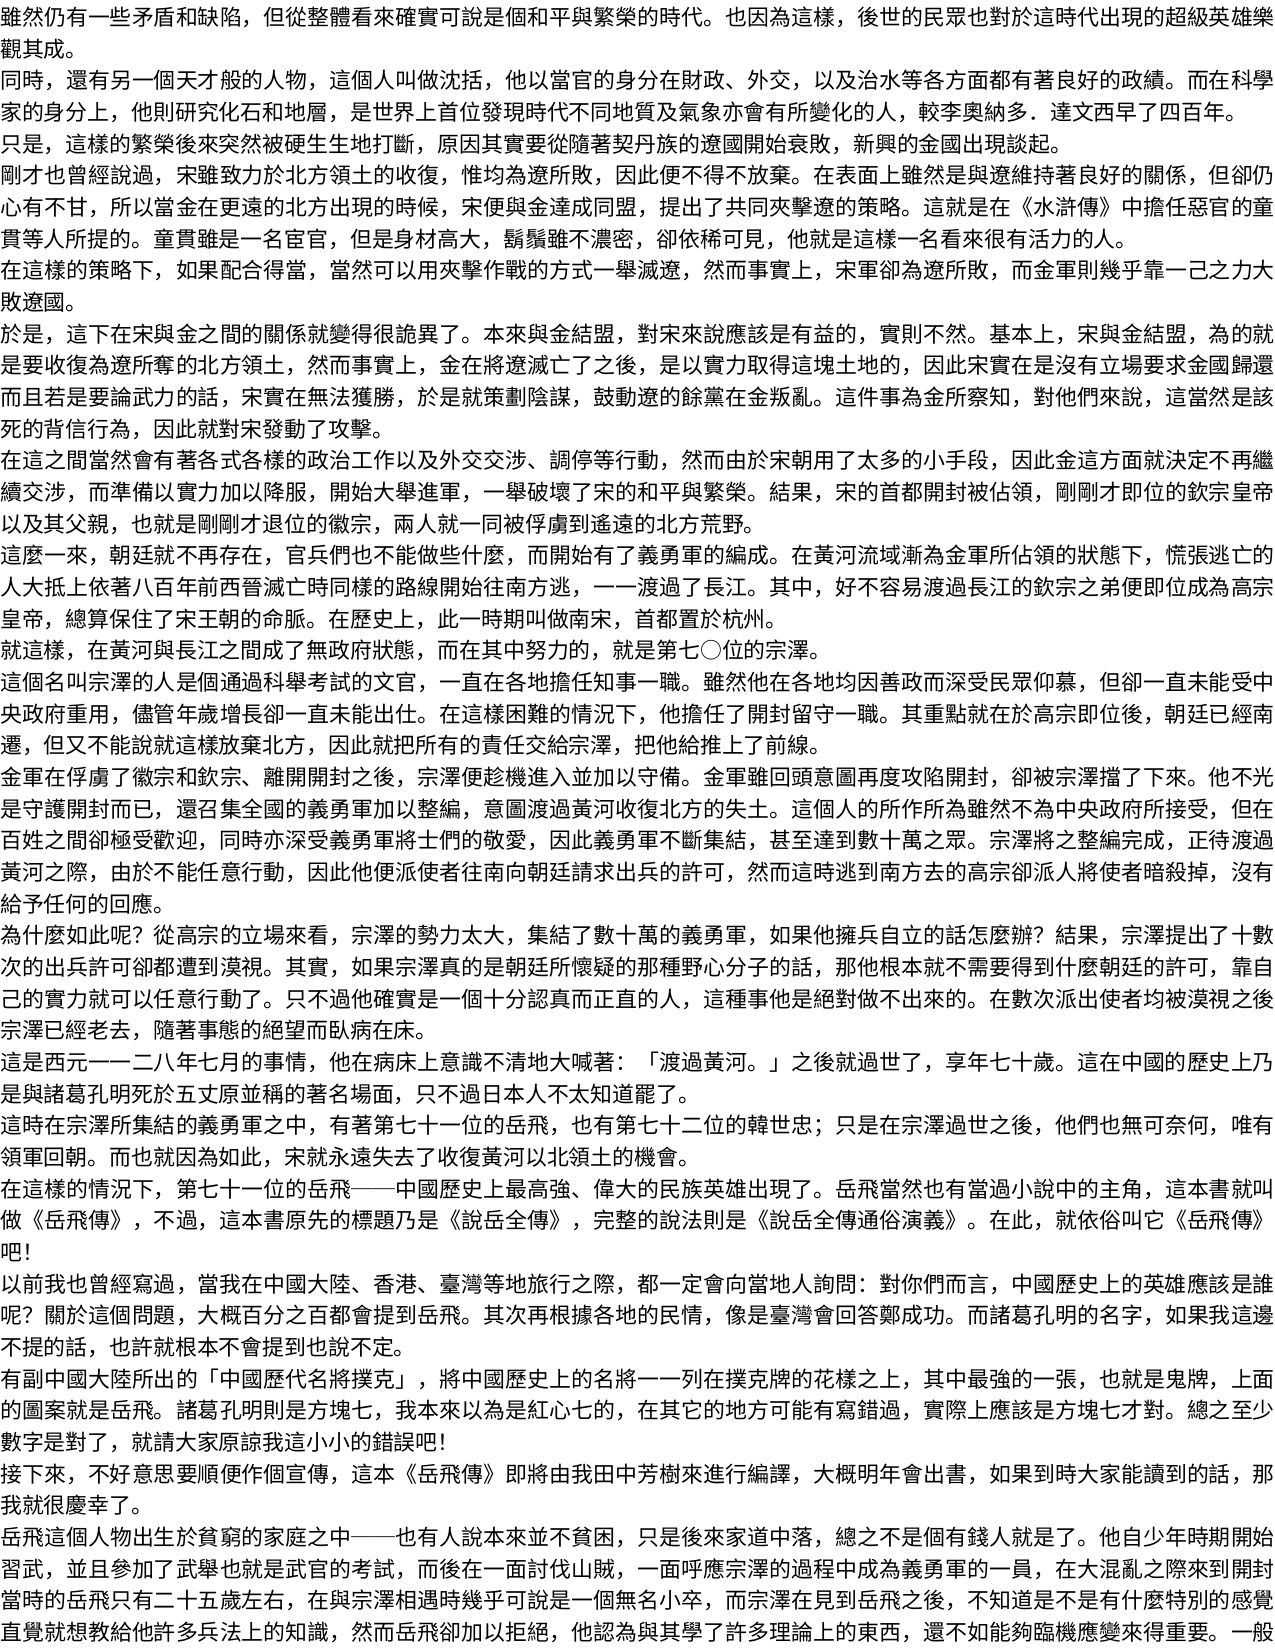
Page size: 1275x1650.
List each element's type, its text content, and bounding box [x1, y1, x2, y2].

text 只是，這樣的繁榮後來突然被硬生生地打斷，原因其實要從隨著契丹族的遼國開始衰敗，新興的金國出現談起。 [0, 127, 1275, 158]
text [0, 0, 1275, 63]
text 在這樣的策略下，如果配合得當，當然可以用夾擊作戰的方式一舉滅遼，然而事實上，宋軍卻為遼所敗，而金軍則幾乎靠一己之力大敗遼國。 [0, 253, 1275, 317]
text 以前我也曾經寫過，當我在中國大陸、香港、臺灣等地旅行之際，都一定會向當地人詢問：對你們而言，中國歷史上的英雄應該是誰呢？關於這個問題，大概百分之百都會提到岳飛。其次再根據各地的民情，像是臺灣會回答鄭成功。而諸葛孔明的名字，如果我這邊不提的話，也許就根本不會提到也說不定。 [0, 1267, 1275, 1362]
text 接下來，不好意思要順便作個宣傳，這本《岳飛傳》即將由我田中芳樹來進行編譯，大概明年會出書，如果到時大家能讀到的話，那我就很慶幸了。 [0, 1457, 1275, 1520]
text 在這樣的情況下，第七十一位的岳飛──中國歷史上最高強、偉大的民族英雄出現了。岳飛當然也有當過小說中的主角，這本書就叫做《岳飛傳》，不過，這本書原先的標題乃是《說岳全傳》，完整的說法則是《說岳全傳通俗演義》。在此，就依俗叫它《岳飛傳》吧！ [0, 1172, 1275, 1267]
text 這是西元一一二八年七月的事情，他在病床上意識不清地大喊著：「渡過黃河。」之後就過世了，享年七十歲。這在中國的歷史上乃是與諸葛孔明死於五丈原並稱的著名場面，只不過日本人不太知道罷了。 [0, 1045, 1275, 1108]
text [0, 1520, 1275, 1647]
text 就這樣，在黃河與長江之間成了無政府狀態，而在其中努力的，就是第七○位的宗澤。 [0, 633, 1275, 665]
text 有副中國大陸所出的「中國歷代名將撲克」，將中國歷史上的名將一一列在撲克牌的花樣之上，其中最強的一張，也就是鬼牌，上面的圖案就是岳飛。諸葛孔明則是方塊七，我本來以為是紅心七的，在其它的地方可能有寫錯過，實際上應該是方塊七才對。總之至少數字是對了，就請大家原諒我這小小的錯誤吧！ [0, 1362, 1275, 1457]
text 這時在宗澤所集結的義勇軍之中，有著第七十一位的岳飛，也有第七十二位的韓世忠；只是在宗澤過世之後，他們也無可奈何，唯有領軍回朝。而也就因為如此，宋就永遠失去了收復黃河以北領土的機會。 [0, 1108, 1275, 1172]
text 這麼一來，朝廷就不再存在，官兵們也不能做些什麼，而開始有了義勇軍的編成。在黃河流域漸為金軍所佔領的狀態下，慌張逃亡的人大抵上依著八百年前西晉滅亡時同樣的路線開始往南方逃，一一渡過了長江。其中，好不容易渡過長江的欽宗之弟便即位成為高宗皇帝，總算保住了宋王朝的命脈。在歷史上，此一時期叫做南宋，首都置於杭州。 [0, 538, 1275, 633]
text 在這之間當然會有著各式各樣的政治工作以及外交交涉、調停等行動，然而由於宋朝用了太多的小手段，因此金這方面就決定不再繼續交涉，而準備以實力加以降服，開始大舉進軍，一舉破壞了宋的和平與繁榮。結果，宋的首都開封被佔領，剛剛才即位的欽宗皇帝、以及其父親，也就是剛剛才退位的徽宗，兩人就一同被俘虜到遙遠的北方荒野。 [0, 443, 1275, 538]
text 金軍在俘虜了徽宗和欽宗、離開開封之後，宗澤便趁機進入並加以守備。金軍雖回頭意圖再度攻陷開封，卻被宗澤擋了下來。他不光是守護開封而已，還召集全國的義勇軍加以整編，意圖渡過黃河收復北方的失土。這個人的所作所為雖然不為中央政府所接受，但在百姓之間卻極受歡迎，同時亦深受義勇軍將士們的敬愛，因此義勇軍不斷集結，甚至達到數十萬之眾。宗澤將之整編完成，正待渡過黃河之際，由於不能任意行動，因此他便派使者往南向朝廷請求出兵的許可，然而這時逃到南方去的高宗卻派人將使者暗殺掉，沒有給予任何的回應。 [0, 760, 1275, 918]
text 為什麼如此呢？從高宗的立場來看，宗澤的勢力太大，集結了數十萬的義勇軍，如果他擁兵自立的話怎麼辦？結果，宗澤提出了十數次的出兵許可卻都遭到漠視。其實，如果宗澤真的是朝廷所懷疑的那種野心分子的話，那他根本就不需要得到什麼朝廷的許可，靠自己的實力就可以任意行動了。只不過他確實是一個十分認真而正直的人，這種事他是絕對做不出來的。在數次派出使者均被漠視之後，宗澤已經老去，隨著事態的絕望而臥病在床。 [0, 918, 1275, 1045]
text 同時，還有另一個天才般的人物，這個人叫做沈括，他以當官的身分在財政、外交，以及治水等各方面都有著良好的政績。而在科學家的身分上，他則研究化石和地層，是世界上首位發現時代不同地質及氣象亦會有所變化的人，較李奧納多．達文西早了四百年。 [0, 63, 1275, 127]
text 於是，這下在宋與金之間的關係就變得很詭異了。本來與金結盟，對宋來說應該是有益的，實則不然。基本上，宋與金結盟，為的就是要收復為遼所奪的北方領土，然而事實上，金在將遼滅亡了之後，是以實力取得這塊土地的，因此宋實在是沒有立場要求金國歸還。而且若是要論武力的話，宋實在無法獲勝，於是就策劃陰謀，鼓動遼的餘黨在金叛亂。這件事為金所察知，對他們來說，這當然是該死的背信行為，因此就對宋發動了攻擊。 [0, 317, 1275, 443]
text 剛才也曾經說過，宋雖致力於北方領土的收復，惟均為遼所敗，因此便不得不放棄。在表面上雖然是與遼維持著良好的關係，但卻仍心有不甘，所以當金在更遠的北方出現的時候，宋便與金達成同盟，提出了共同夾擊遼的策略。這就是在《水滸傳》中擔任惡官的童貫等人所提的。童貫雖是一名宦官，但是身材高大，鬍鬚雖不濃密，卻依稀可見，他就是這樣一名看來很有活力的人。 [0, 158, 1275, 253]
text 這個名叫宗澤的人是個通過科舉考試的文官，一直在各地擔任知事一職。雖然他在各地均因善政而深受民眾仰慕，但卻一直未能受中央政府重用，儘管年歲增長卻一直未能出仕。在這樣困難的情況下，他擔任了開封留守一職。其重點就在於高宗即位後，朝廷已經南遷，但又不能說就這樣放棄北方，因此就把所有的責任交給宗澤，把他給推上了前線。 [0, 665, 1275, 760]
